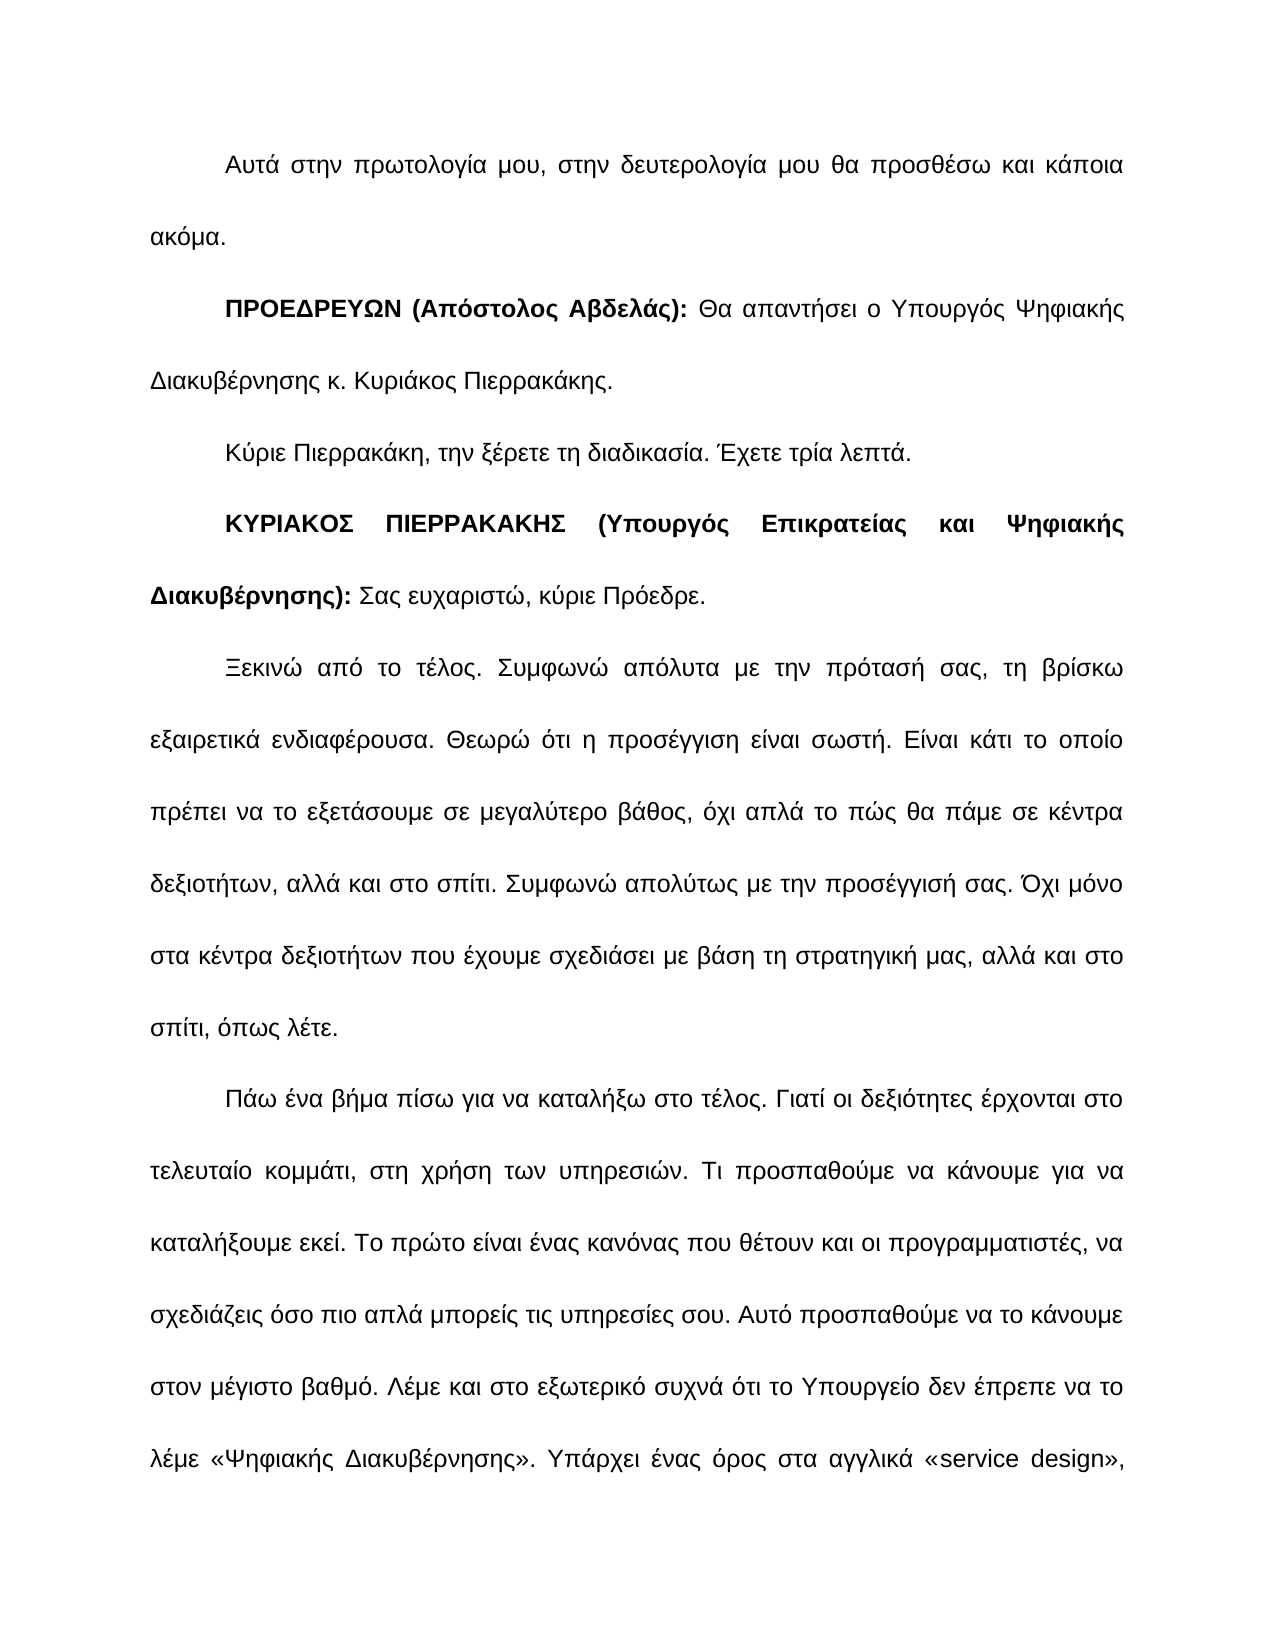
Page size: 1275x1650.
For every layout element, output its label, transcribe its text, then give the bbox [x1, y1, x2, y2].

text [150, 1084, 1125, 1472]
text ΚΥΡΙΑΚΟΣ ΠΙΕΡΡΑΚΑΚΗΣ (Υπουργός Επικρατείας και Ψηφιακής Διακυβέρνησης): Σας ευχαριστώ, κύριε Πρόεδρε. [150, 509, 1125, 610]
text Αυτά στην πρωτολογία μου, στην δευτερολογία μου θα προσθέσω και κάποια ακόμα. [150, 150, 1125, 251]
text Ξεκινώ από το τέλος. Συμφωνώ απόλυτα με την πρότασή σας, τη βρίσκω εξαιρετικά ενδιαφέρουσα. Θεωρώ ότι η προσέγγιση είναι σωστή. Είναι κάτι το οποίο πρέπει να το εξετάσουμε σε μεγαλύτερο βάθος, όχι απλά το πώς θα πάμε σε κέντρα δεξιοτήτων, αλλά και στο σπίτι. Συμφωνώ απολύτως με την προσέγγισή σας. Όχι μόνο στα κέντρα δεξιοτήτων που έχουμε σχεδιάσει με βάση τη στρατηγική μας, αλλά και στο σπίτι, όπως λέτε. [150, 653, 1125, 1041]
text ΠΡΟΕΔΡΕΥΩΝ (Απόστολος Αβδελάς): Θα απαντήσει ο Υπουργός Ψηφιακής Διακυβέρνησης κ. Κυριάκος Πιερρακάκης. [150, 294, 1125, 394]
text Κύριε Πιερρακάκη, την ξέρετε τη διαδικασία. Έχετε τρία λεπτά. [150, 437, 1125, 466]
